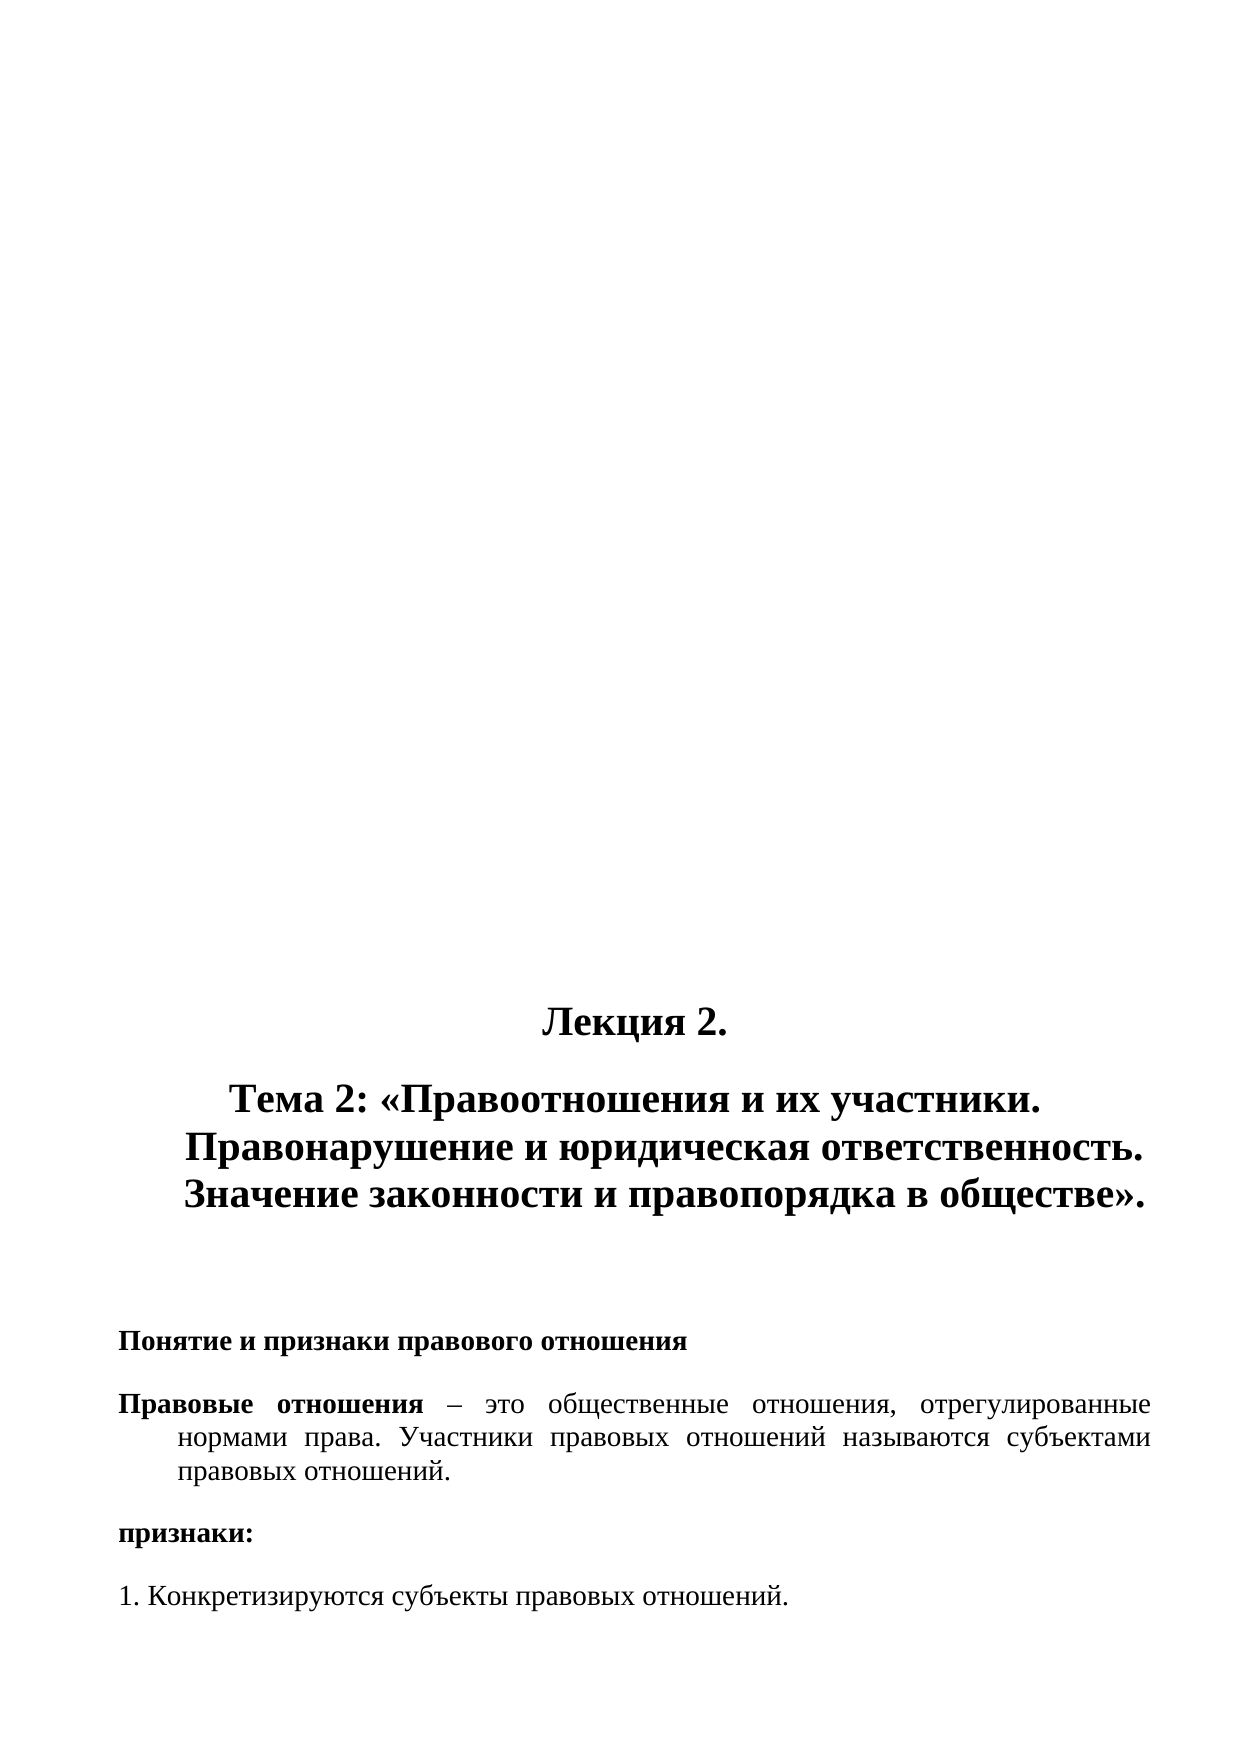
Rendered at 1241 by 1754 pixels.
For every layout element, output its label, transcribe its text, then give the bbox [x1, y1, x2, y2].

text признаки: [118, 1516, 1152, 1549]
text Тема 2: «Правоотношения и их участники. Правонарушение и юридическая ответственность. Значение законности и правопорядка в обществе». [118, 1073, 1152, 1217]
text Понятие и признаки правового отношения [118, 1323, 1152, 1357]
text Лекция 2. [118, 996, 1152, 1044]
text 1. Конкретизируются субъекты правовых отношений. [118, 1578, 1152, 1612]
text Правовые отношения – это общественные отношения, отрегулированные нормами права. Участники правовых отношений называются субъектами правовых отношений. [118, 1386, 1152, 1486]
